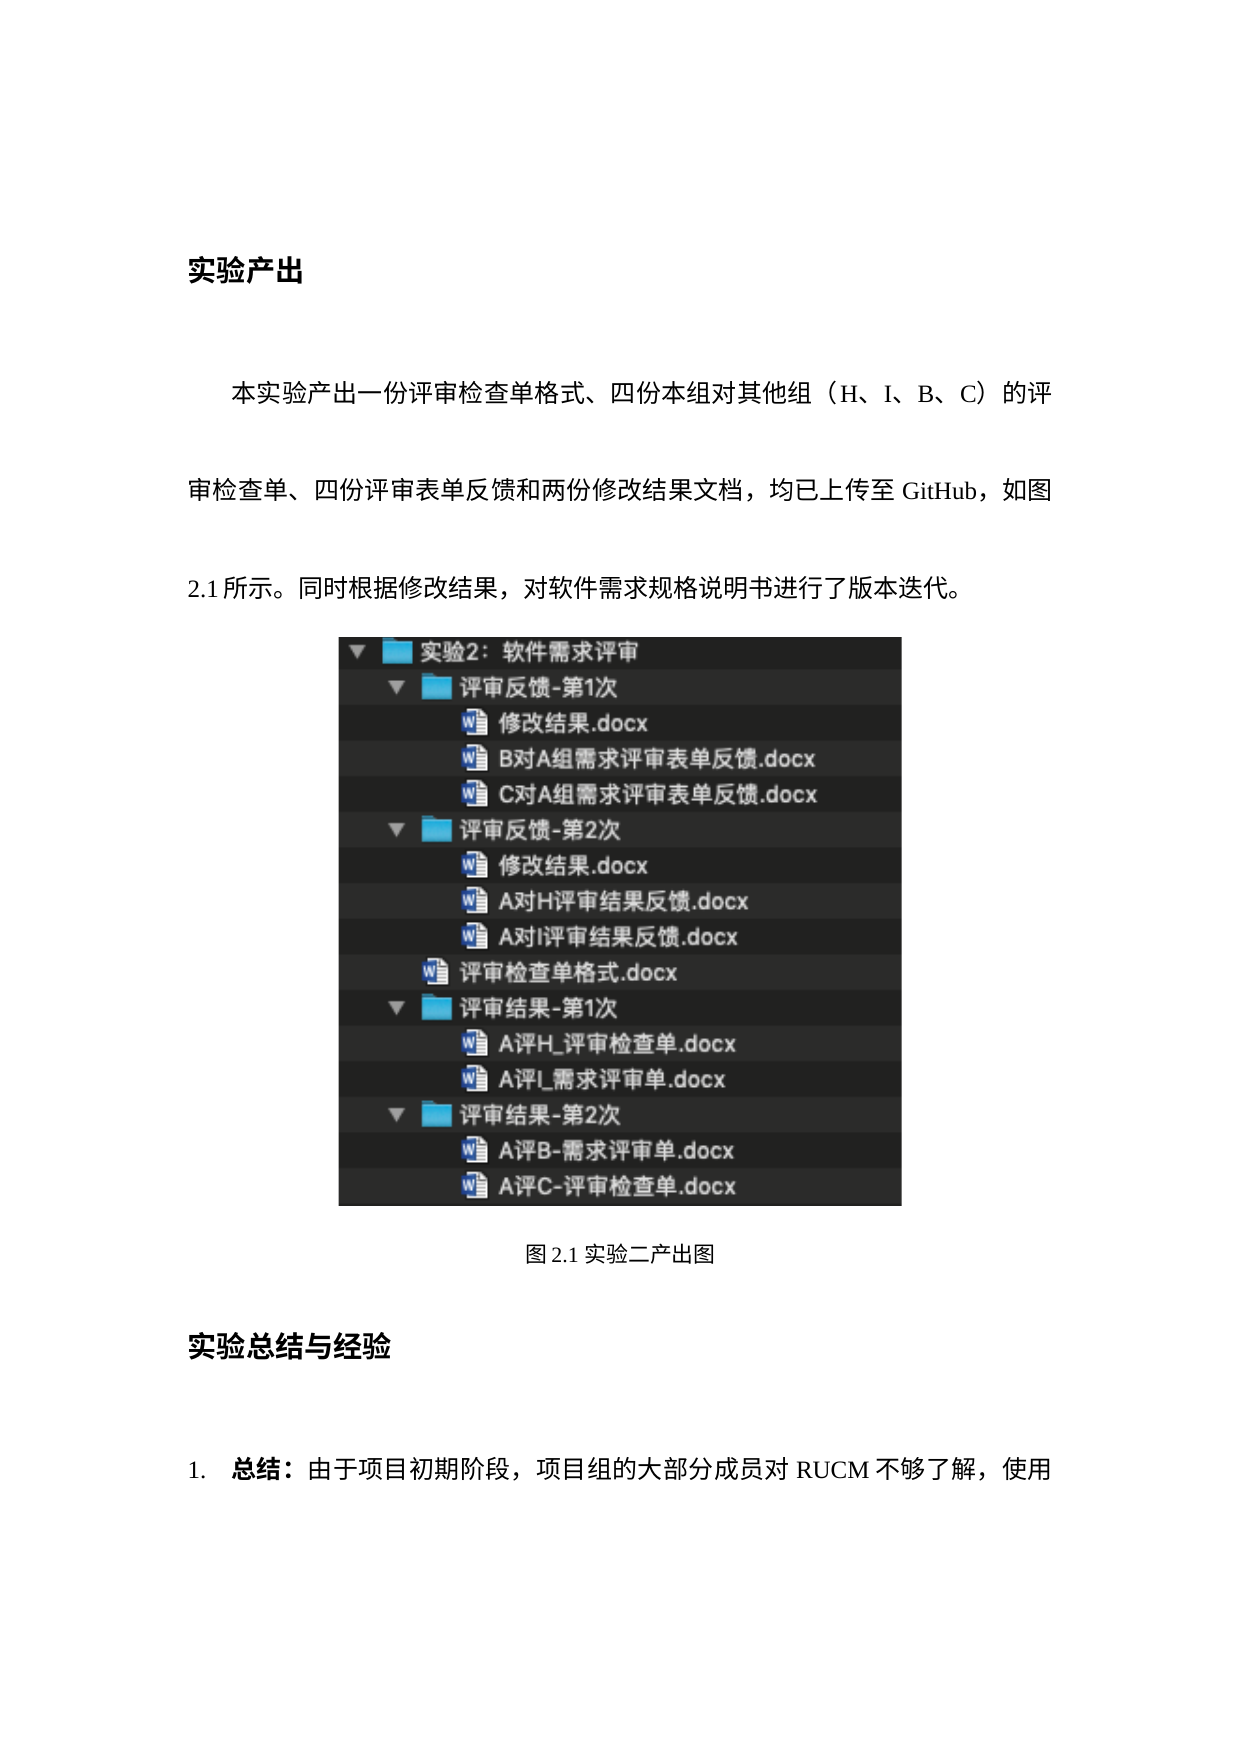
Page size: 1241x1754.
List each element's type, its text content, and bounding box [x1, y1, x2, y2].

text 图2.1 实验二产出图 [187, 1236, 1053, 1269]
subtitle 实验产出 [187, 236, 1053, 301]
text 本实验产出一份评审检查单格式、四份本组对其他组（H、I、B、C）的评审检查单、四份评审表单反馈和两份修改结果文档，均已上传至GitHub，如图2.1所示。同时根据修改结果，对软件需求规格说明书进行了版本迭代。 [187, 359, 1053, 619]
picture [338, 637, 902, 1206]
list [187, 1435, 1053, 1500]
text 实验总结与经验 [187, 1312, 1053, 1377]
